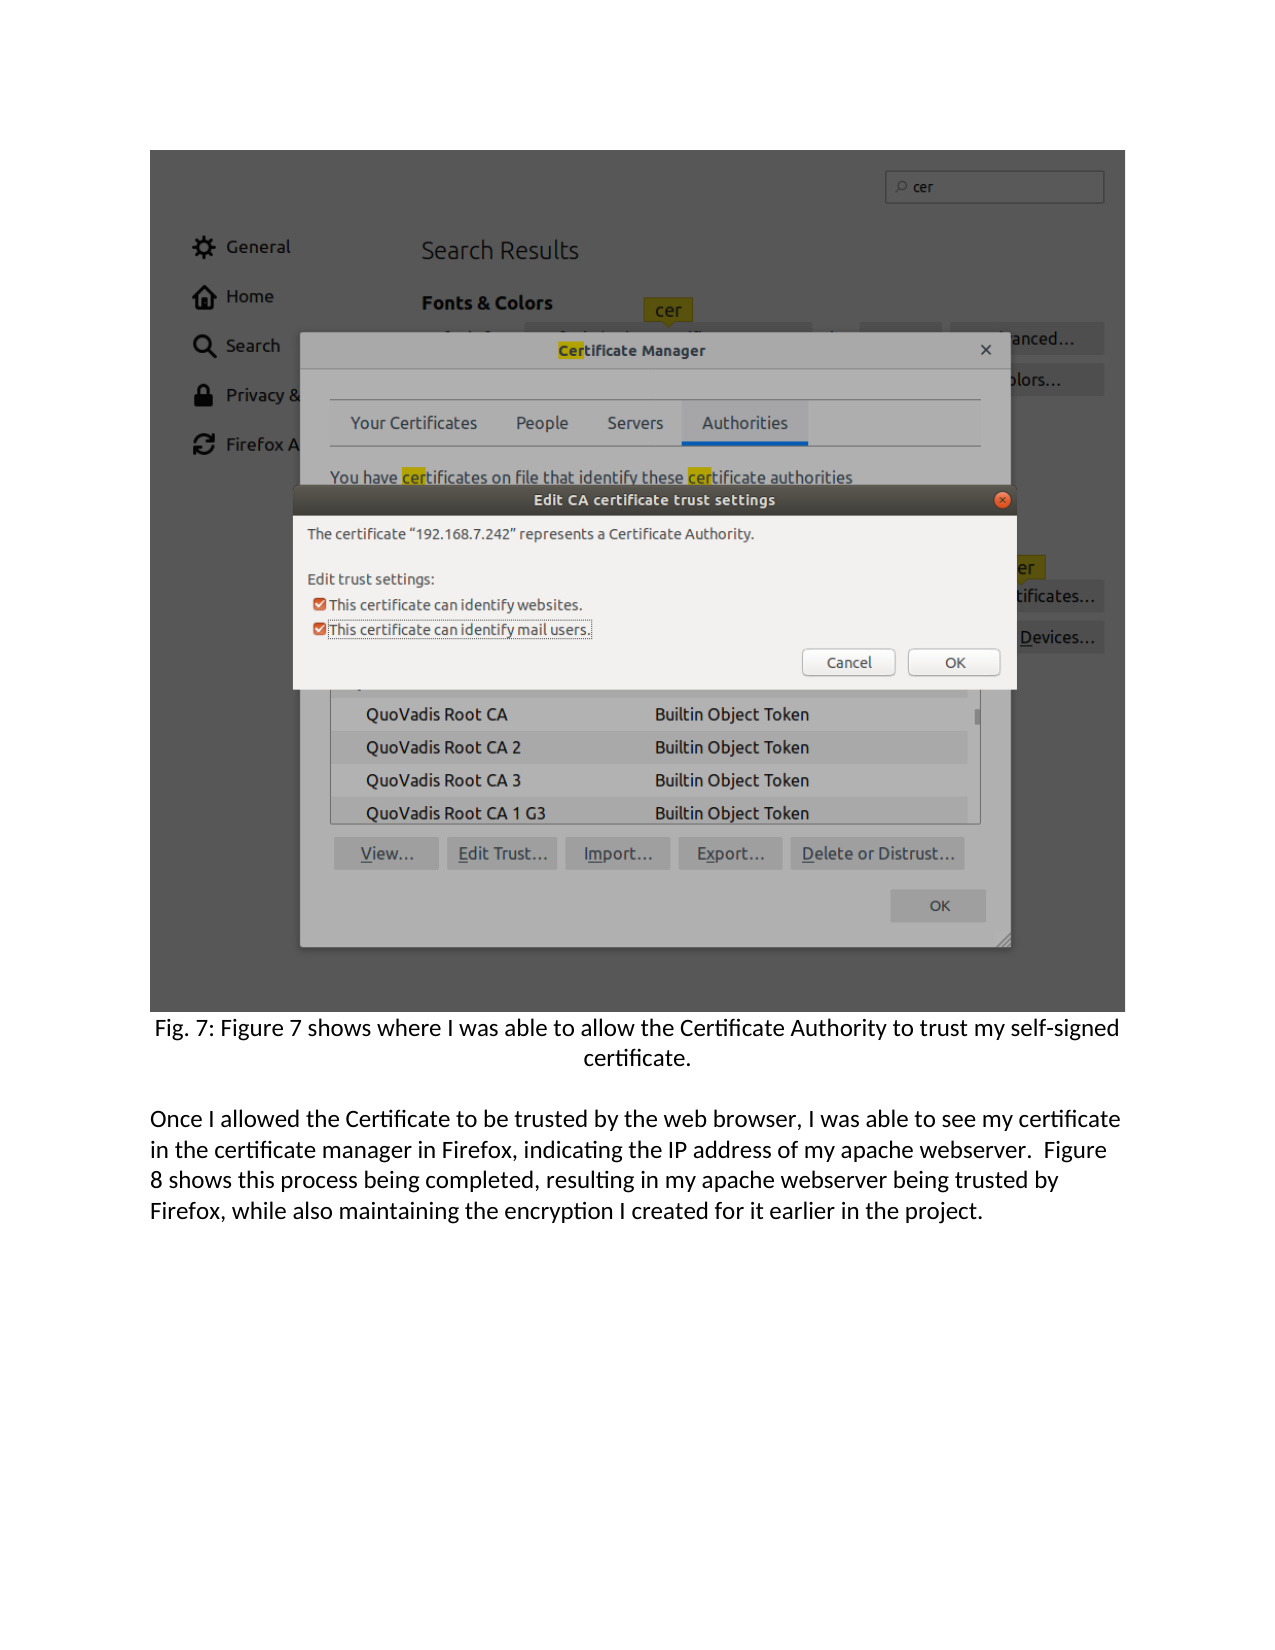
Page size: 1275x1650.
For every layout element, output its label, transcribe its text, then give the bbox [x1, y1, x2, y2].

picture [150, 150, 1125, 1012]
text Fig. 7: Figure 7 shows where I was able to allow the Certificate Authority to trust my self-signed certificate. [150, 1012, 1125, 1073]
text Once I allowed the Certificate to be trusted by the web browser, I was able to see my certificate in the certificate manager in Firefox, indicating the IP address of my apache webserver. Figure 8 shows this process being completed, resulting in my apache webserver being trusted by Firefox, while also maintaining the encryption I created for it earlier in the project. [150, 1103, 1125, 1226]
